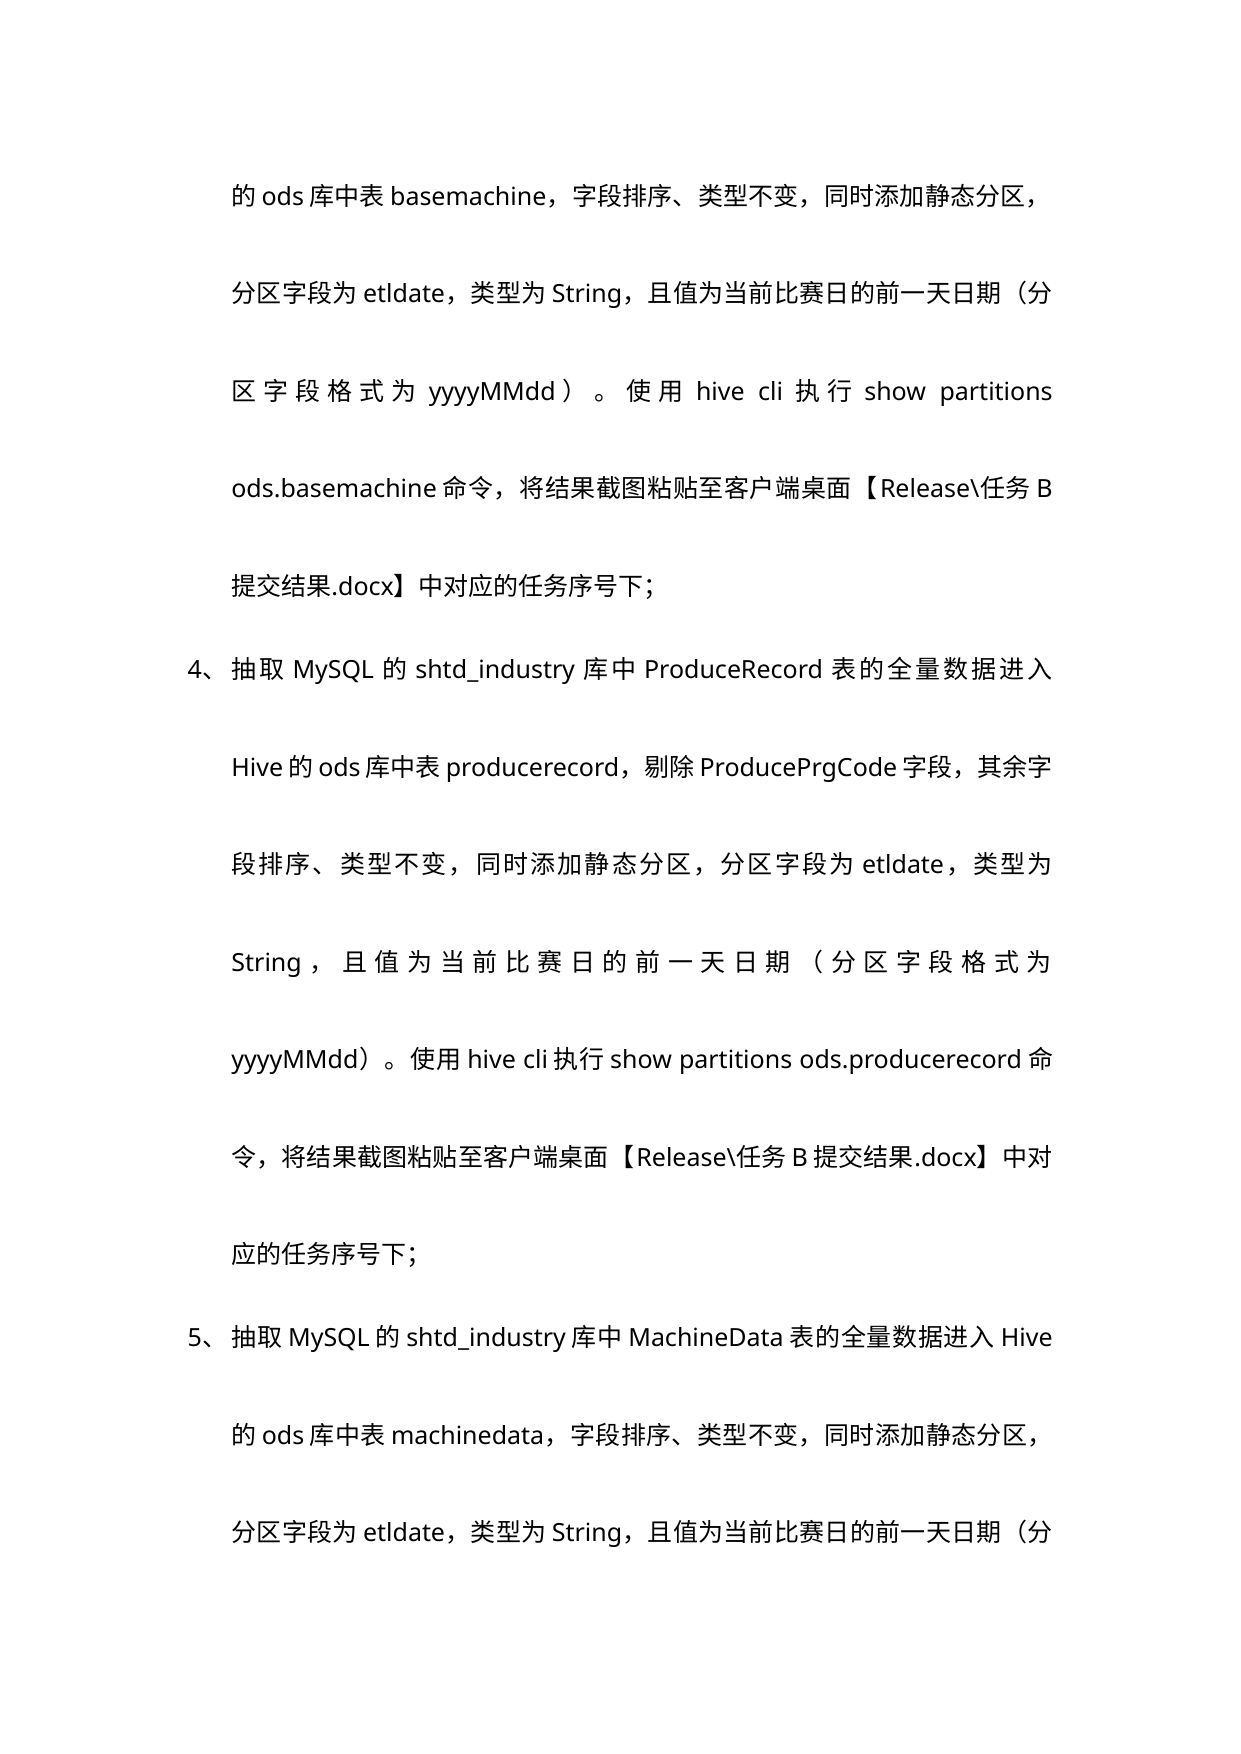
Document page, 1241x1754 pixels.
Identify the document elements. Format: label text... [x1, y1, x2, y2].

list 抽取MySQL的shtd_industry库中ProduceRecord表的全量数据进入Hive的ods库中表producerecord，剔除ProducePrgCode字段，其余字段排序、类型不变，同时添加静态分区，分区字段为etldate，类型为String，且值为当前比赛日的前一天日期（分区字段格式为yyyyMMdd）。使用hive cli执行show partitions ods.producerecord命令，将结果截图粘贴至客户端桌面【Release\任务B提交结果.docx】中对应的任务序号下； [187, 635, 1053, 1285]
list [187, 162, 1053, 617]
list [187, 1303, 1053, 1563]
